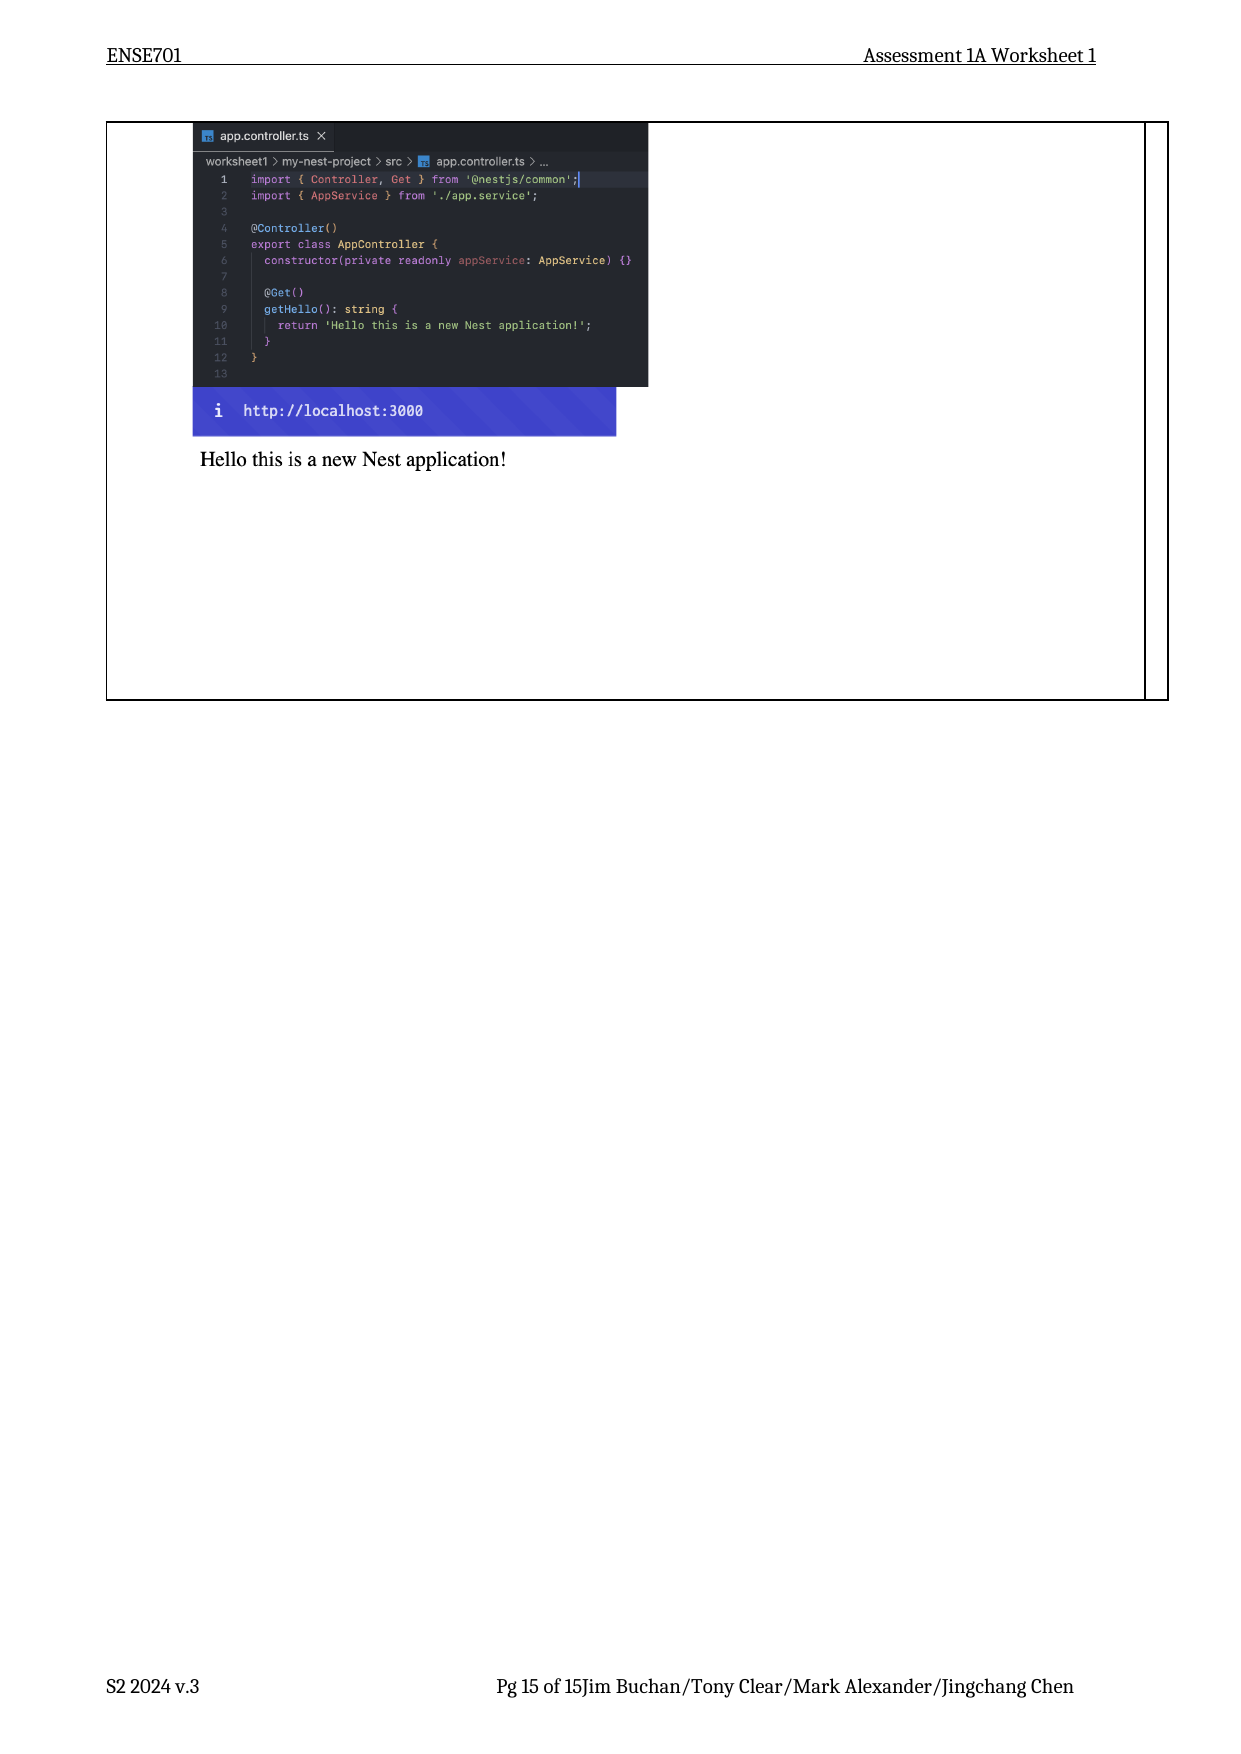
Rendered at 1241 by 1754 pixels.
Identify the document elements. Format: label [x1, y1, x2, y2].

picture [192, 123, 649, 651]
table_cell [1146, 123, 1167, 699]
table_cell [107, 123, 1144, 699]
